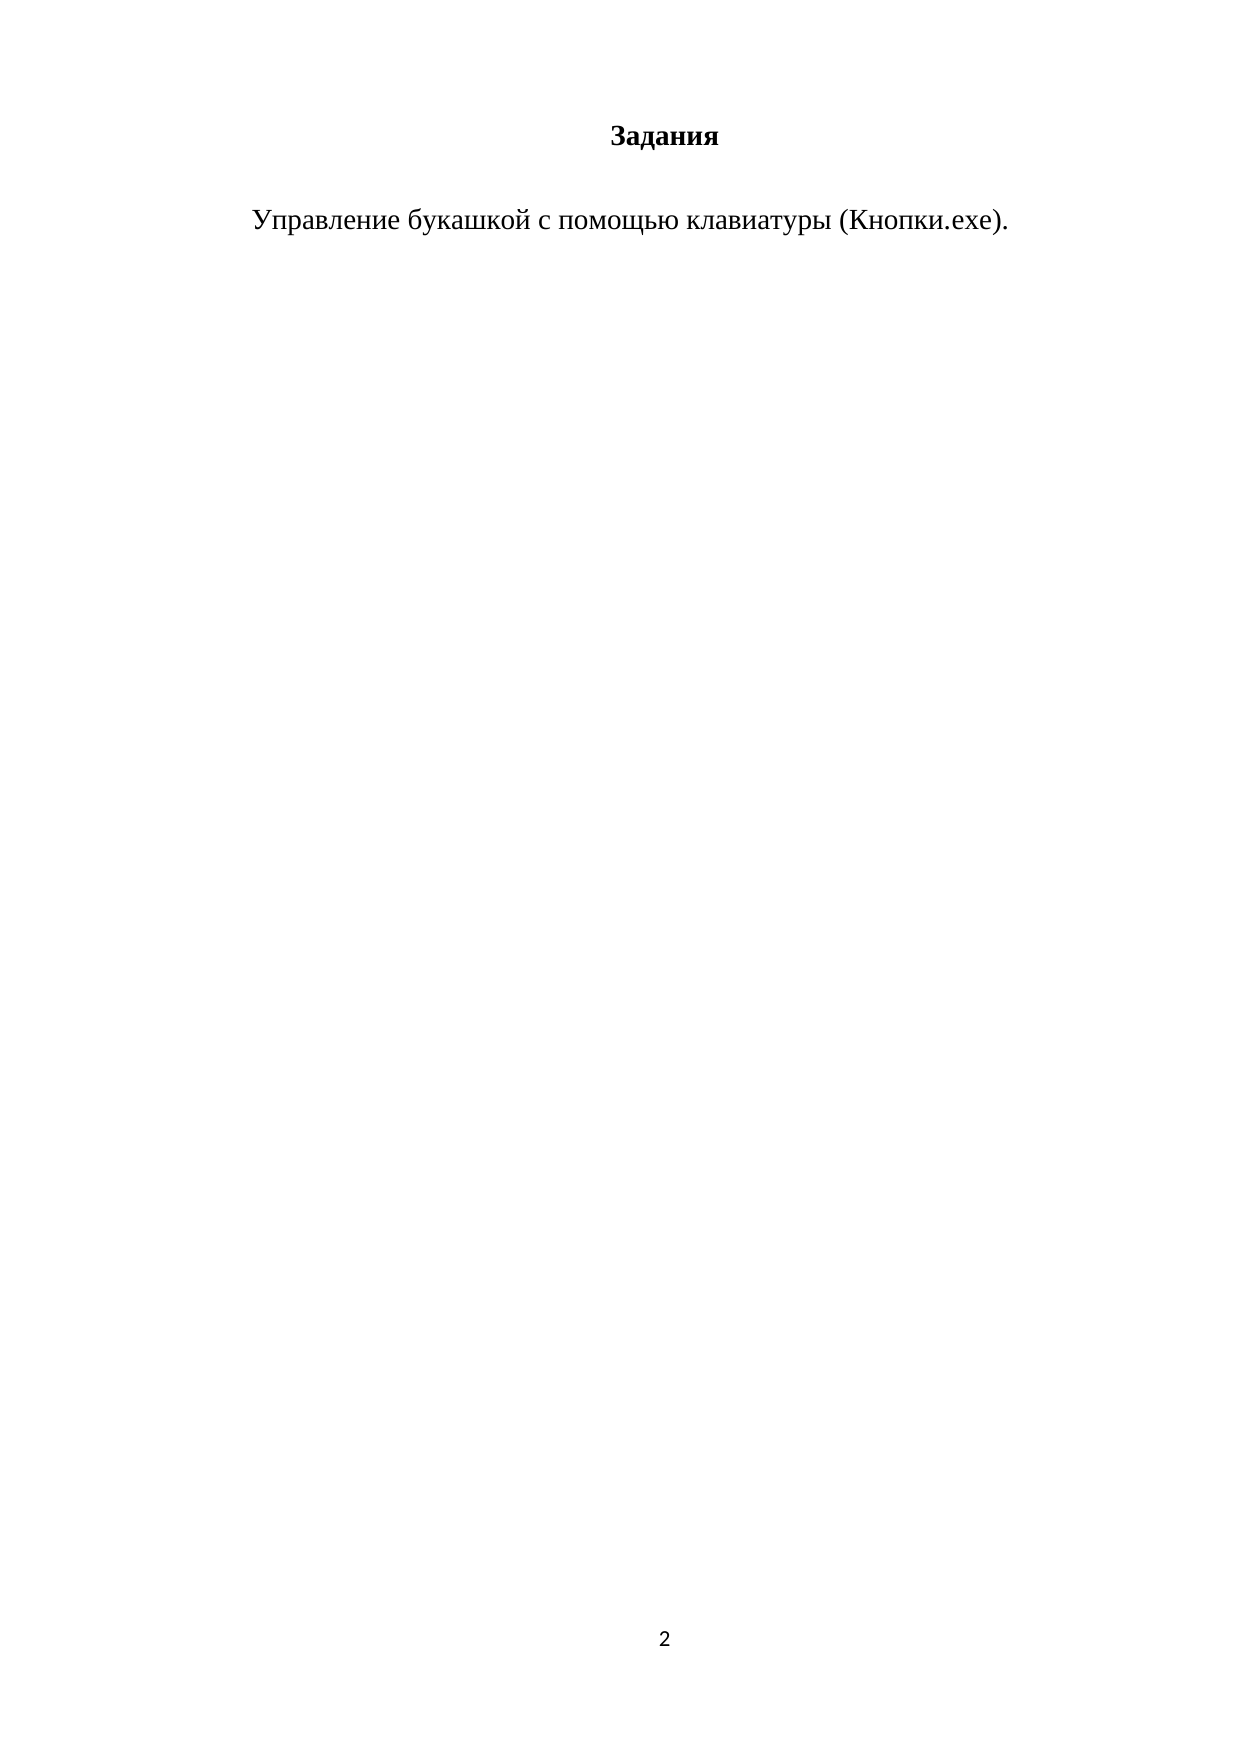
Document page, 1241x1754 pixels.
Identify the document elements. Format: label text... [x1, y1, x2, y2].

text Управление букашкой с помощью клавиатуры (Кнопки.exe). [177, 202, 1152, 236]
text Задания [177, 118, 1152, 152]
